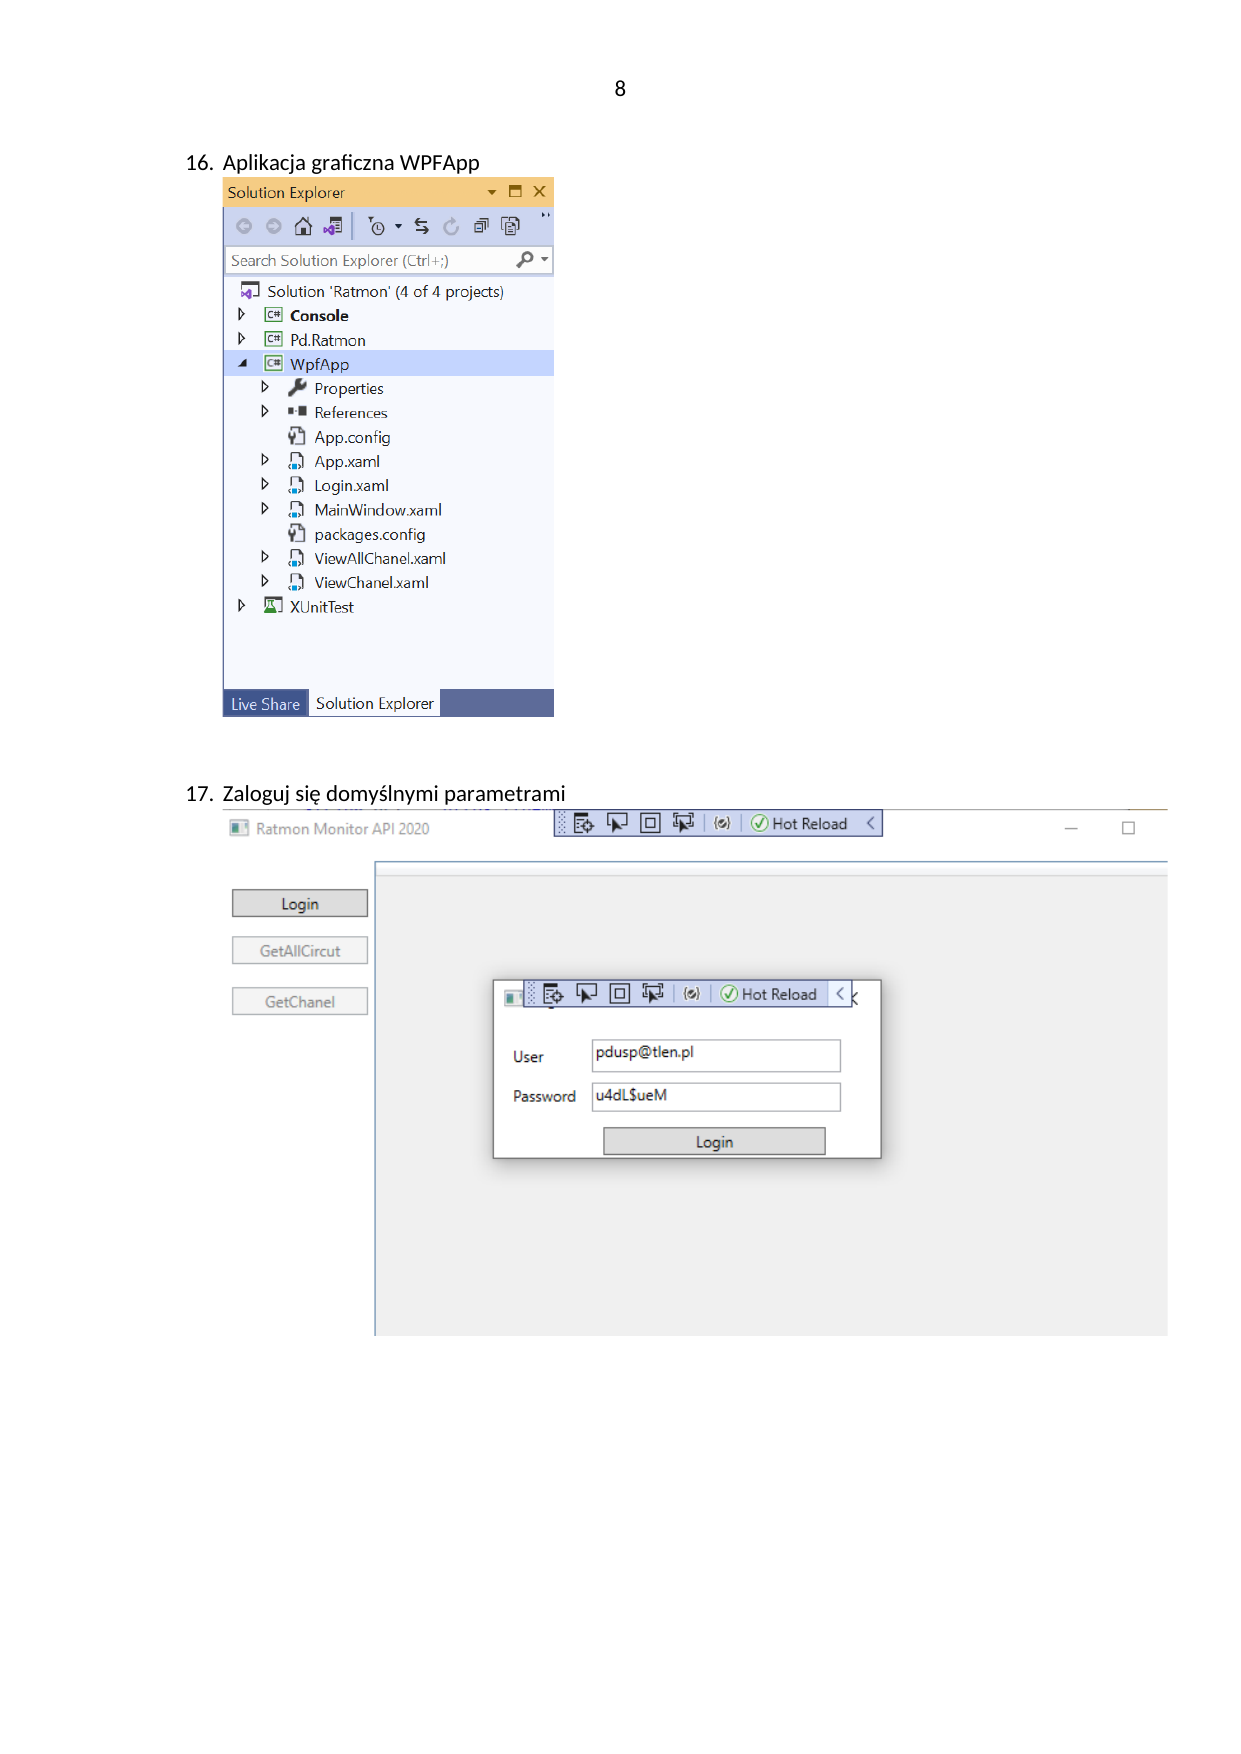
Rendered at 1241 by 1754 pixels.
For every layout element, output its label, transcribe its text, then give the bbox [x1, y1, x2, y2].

list Aplikacja graficzna WPFApp [185, 148, 1093, 176]
picture [222, 177, 554, 717]
picture [222, 809, 1168, 1336]
list Zaloguj się domyślnymi parametrami [185, 779, 1093, 807]
